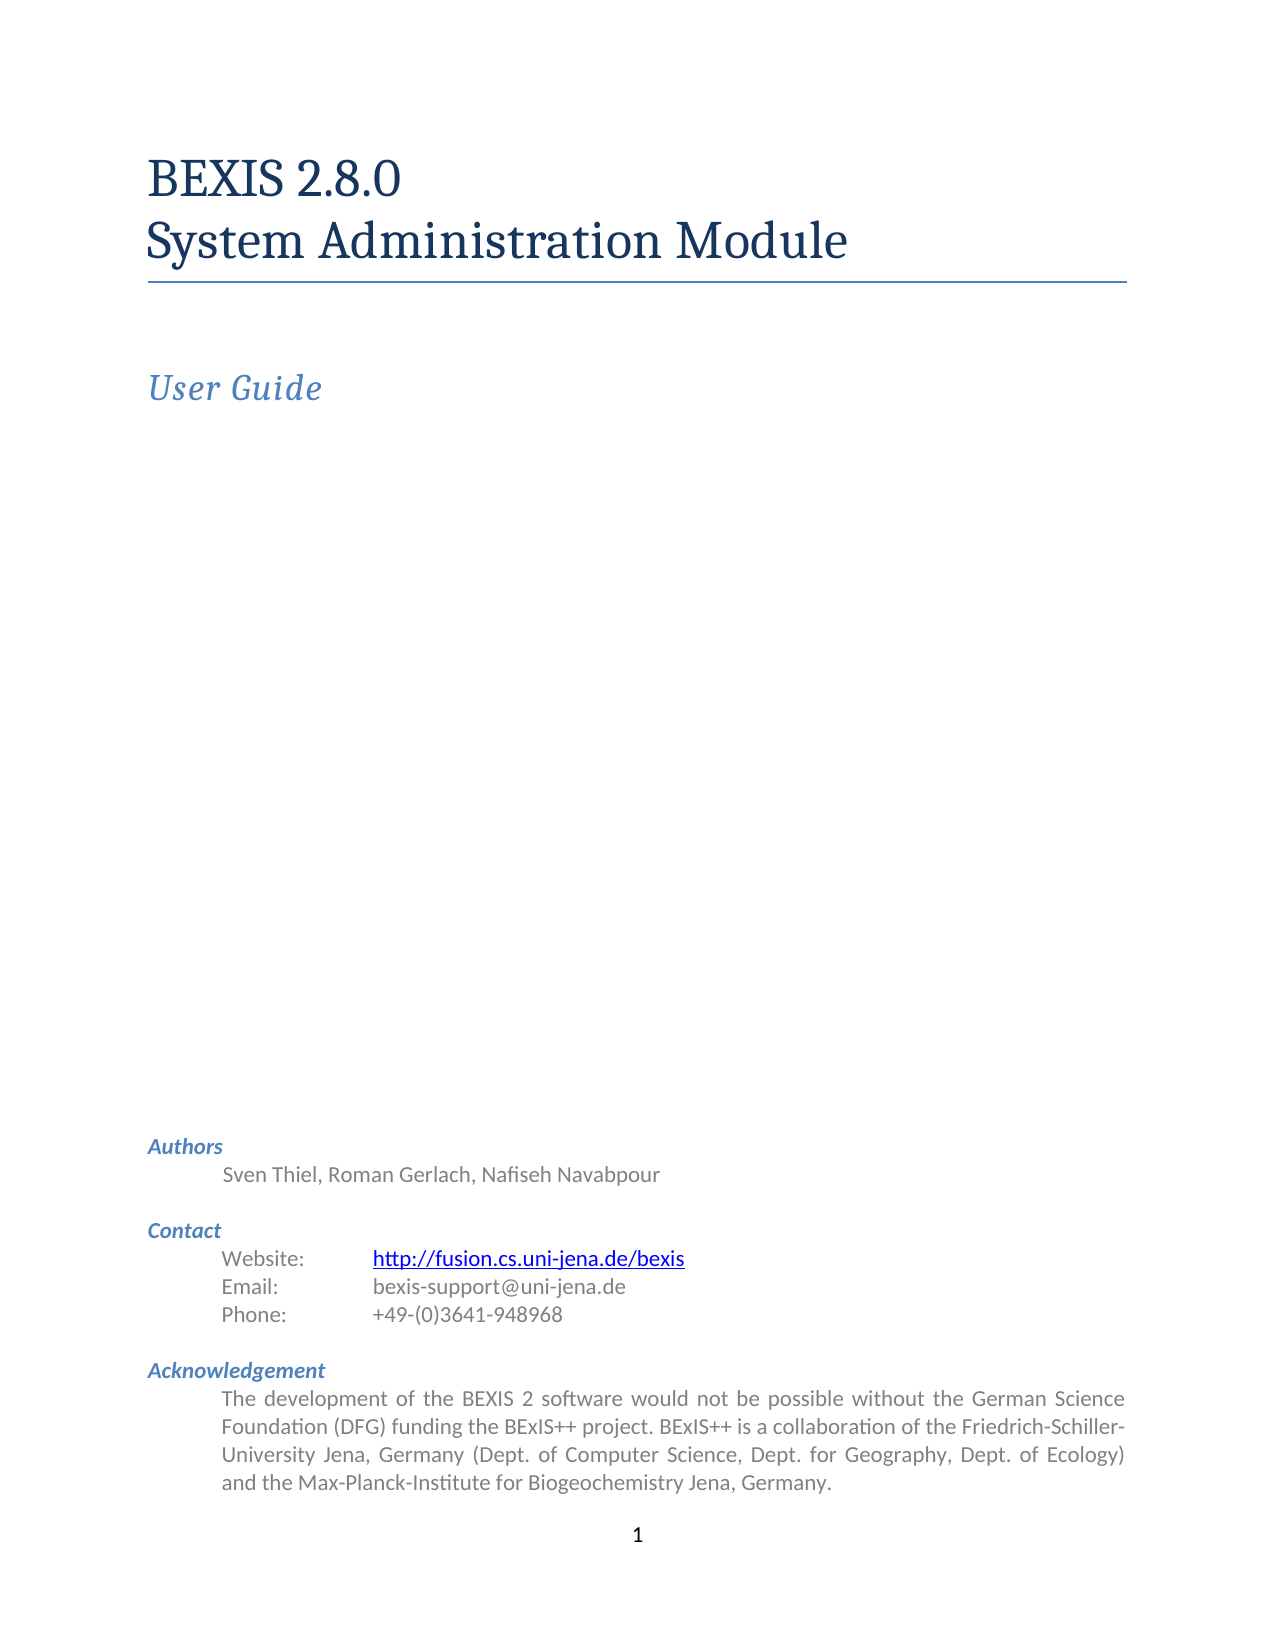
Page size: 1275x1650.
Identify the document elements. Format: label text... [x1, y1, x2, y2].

subtitle User Guide [148, 367, 1127, 410]
text Website: http://fusion.cs.uni-jena.de/bexis [221, 1244, 1127, 1272]
text Email: bexis-support@uni-jena.de [221, 1272, 1127, 1300]
text Authors [148, 1132, 1127, 1160]
text The development of the BEXIS 2 software would not be possible without the German Science Foundation (DFG) funding the BExIS++ project. BExIS++ is a collaboration of the Friedrich-Schiller-University Jena, Germany (Dept. of Computer Science, Dept. for Geography, Dept. of Ecology) and the Max-Planck-Institute for Biogeochemistry Jena, Germany. [148, 1384, 1127, 1496]
text Contact [148, 1216, 1127, 1244]
title BEXIS 2.8.0 [148, 148, 1127, 210]
text Acknowledgement [148, 1356, 1127, 1384]
text Sven Thiel, Roman Gerlach, Nafiseh Navabpour [148, 1160, 1127, 1188]
title System Administration Module [148, 210, 1127, 281]
text Phone: +49-(0)3641-948968 [221, 1300, 1127, 1328]
